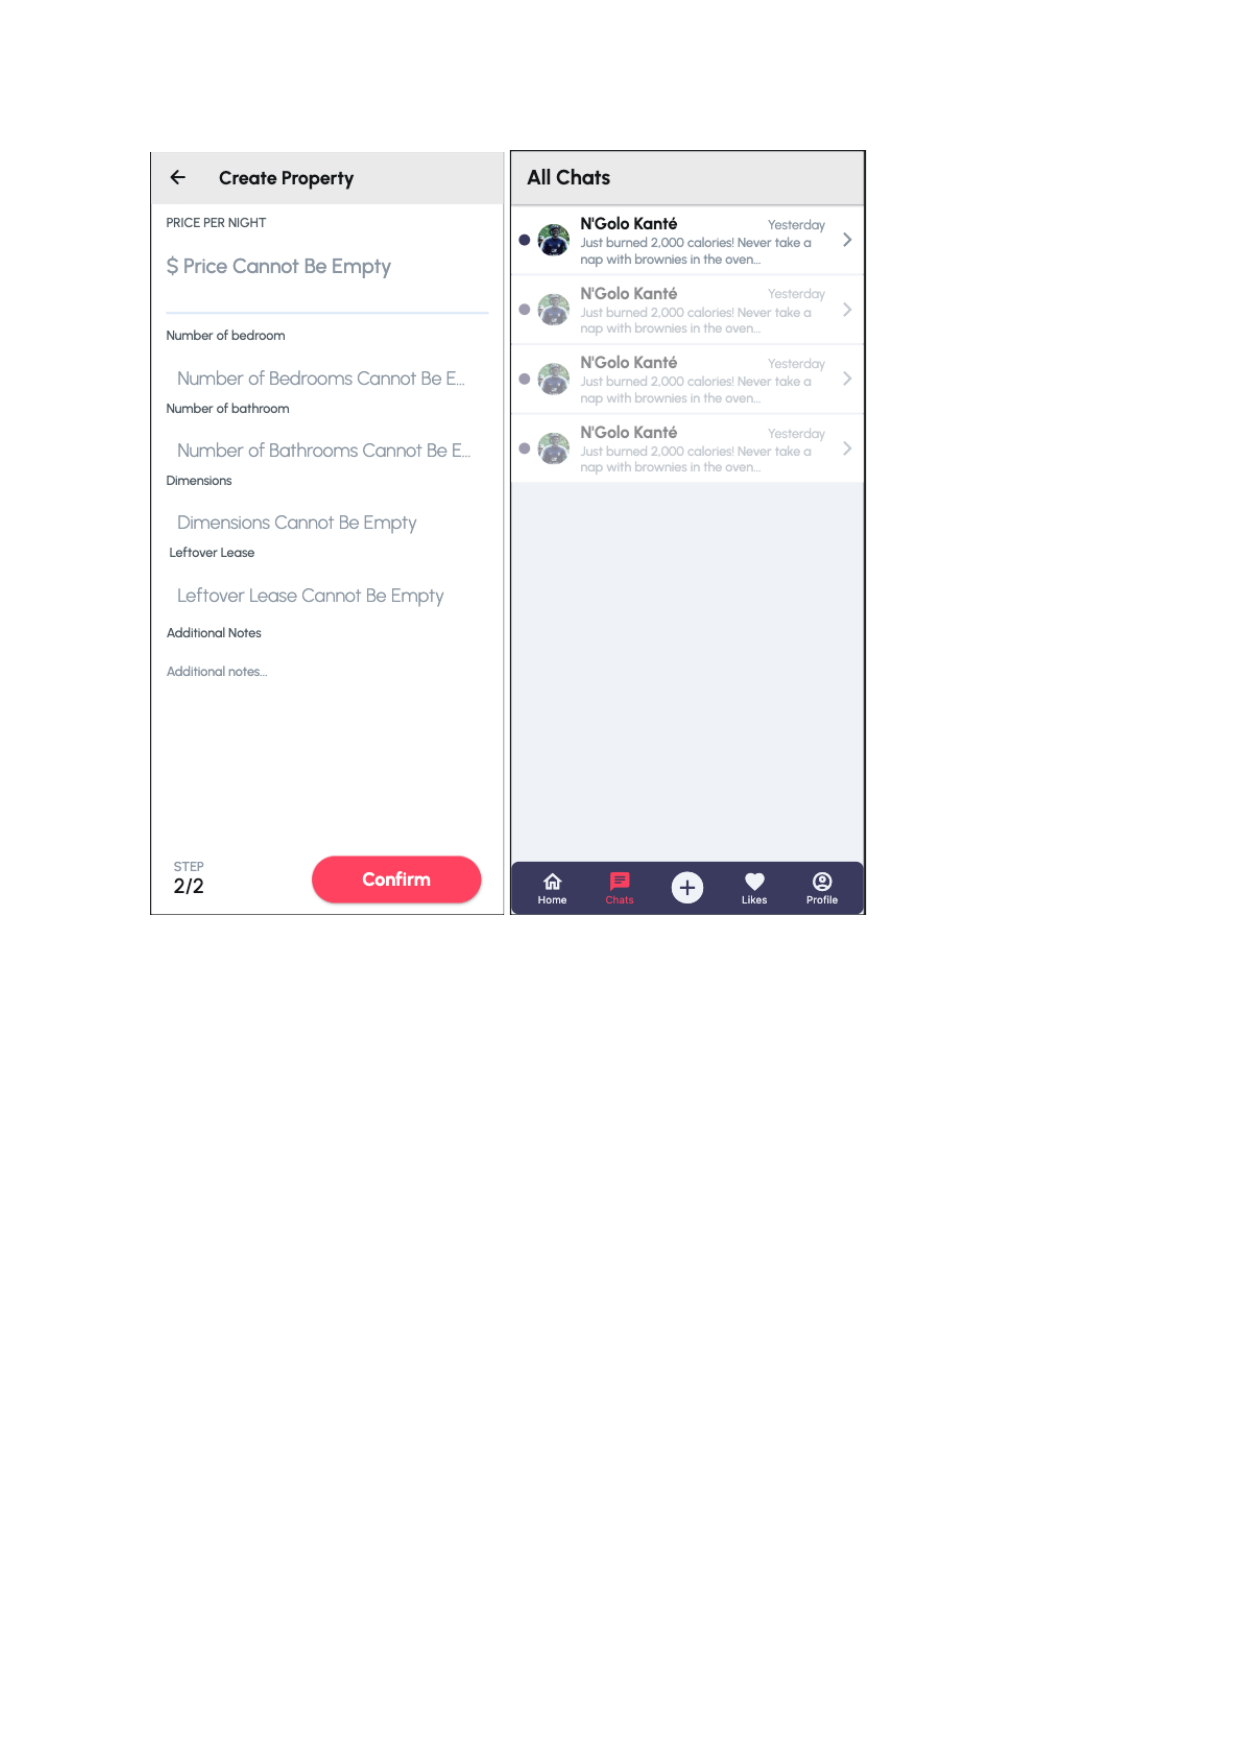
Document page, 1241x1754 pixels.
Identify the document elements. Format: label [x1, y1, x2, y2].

picture [509, 150, 867, 915]
picture [150, 152, 505, 915]
